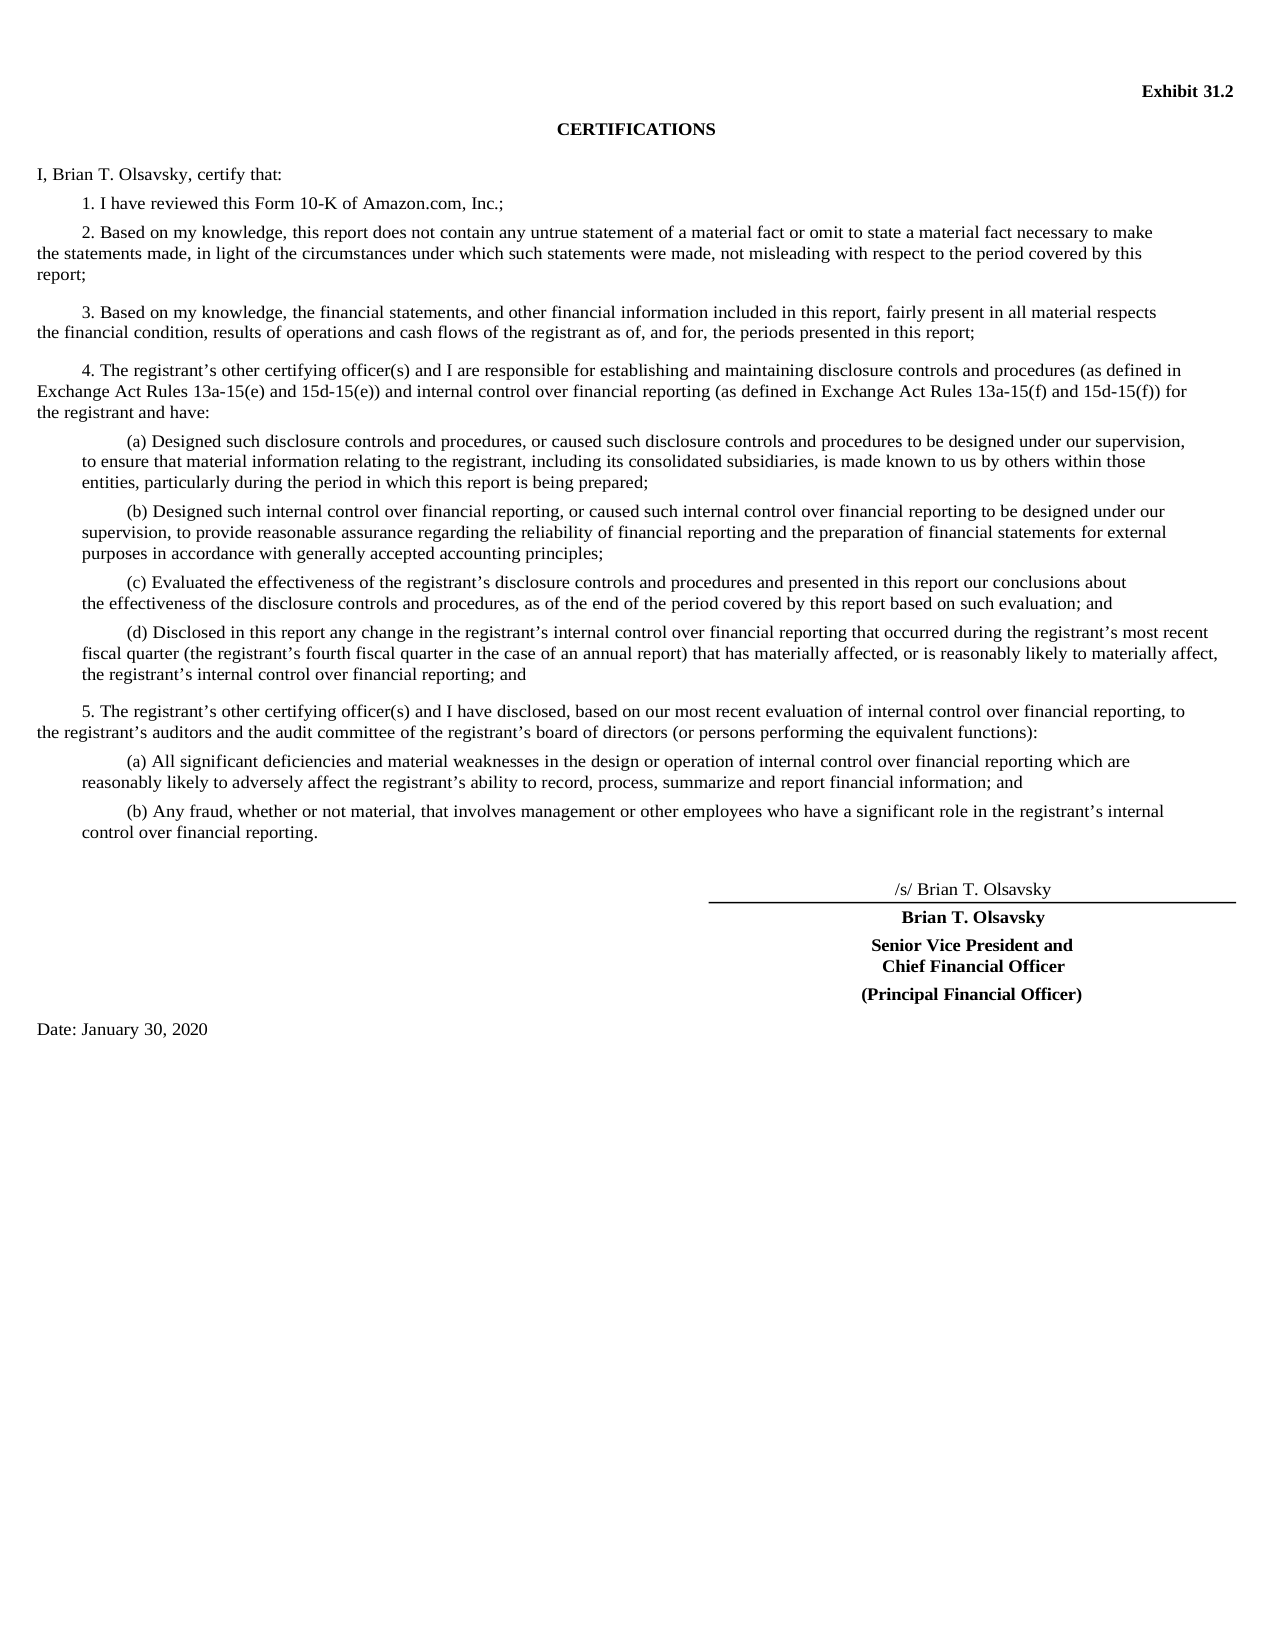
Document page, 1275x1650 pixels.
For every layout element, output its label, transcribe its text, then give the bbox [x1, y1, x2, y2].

list Based on my knowledge, the financial statements, and other financial information included in this report, fairly present in all material respects the financial condition, results of operations and cash flows of the registrant as of, and for, the periods presented in this report; [37, 301, 1168, 343]
text I, Brian T. Olsavsky, certify that: [37, 163, 1248, 184]
list Any fraud, whether or not material, that involves management or other employees who have a significant role in the registrant’s internal control over financial reporting. [82, 801, 1206, 842]
text /s/ Brian T. Olsavsky [894, 879, 1248, 899]
text Chief Financial Officer (Principal Financial Officer) [861, 955, 1141, 1004]
list The registrant’s other certifying officer(s) and I have disclosed, based on our most recent evaluation of internal control over financial reporting, to the registrant’s auditors and the audit committee of the registrant’s board of directors (or persons performing the equivalent functions): [37, 701, 1197, 742]
list The registrant’s other certifying officer(s) and I are responsible for establishing and maintaining disclosure controls and procedures (as defined in Exchange Act Rules 13a-15(e) and 15d-15(e)) and internal control over financial reporting (as defined in Exchange Act Rules 13a-15(f) and 15d-15(f)) for the registrant and have: [37, 360, 1197, 422]
list All significant deficiencies and material weaknesses in the design or operation of internal control over financial reporting which are reasonably likely to adversely affect the registrant’s ability to record, process, summarize and report financial information; and [82, 751, 1200, 792]
text Brian T. Olsavsky Senior Vice President and [871, 899, 1094, 955]
list Evaluated the effectiveness of the registrant’s disclosure controls and procedures and presented in this report our conclusions about the effectiveness of the disclosure controls and procedures, as of the end of the period covered by this report based on such evaluation; and [82, 572, 1140, 613]
list I have reviewed this Form 10-K of Amazon.com, Inc.; [82, 193, 1248, 213]
list Disclosed in this report any change in the registrant’s internal control over financial reporting that occurred during the registrant’s most recent fiscal quarter (the registrant’s fourth fiscal quarter in the case of an annual report) that has materially affected, or is reasonably likely to materially affect, the registrant’s internal control over financial reporting; and [82, 622, 1229, 684]
list Based on my knowledge, this report does not contain any untrue statement of a material fact or omit to state a material fact necessary to make the statements made, in light of the circumstances under which such statements were made, not misleading with respect to the period covered by this report; [37, 222, 1165, 284]
list Designed such disclosure controls and procedures, or caused such disclosure controls and procedures to be designed under our supervision, to ensure that material information relating to the registrant, including its consolidated subsidiaries, is made known to us by others within those entities, particularly during the period in which this report is being prepared; [82, 431, 1190, 492]
list Designed such internal control over financial reporting, or caused such internal control over financial reporting to be designed under our supervision, to provide reasonable assurance regarding the reliability of financial reporting and the preparation of financial statements for external purposes in accordance with generally accepted accounting principles; [82, 501, 1222, 563]
